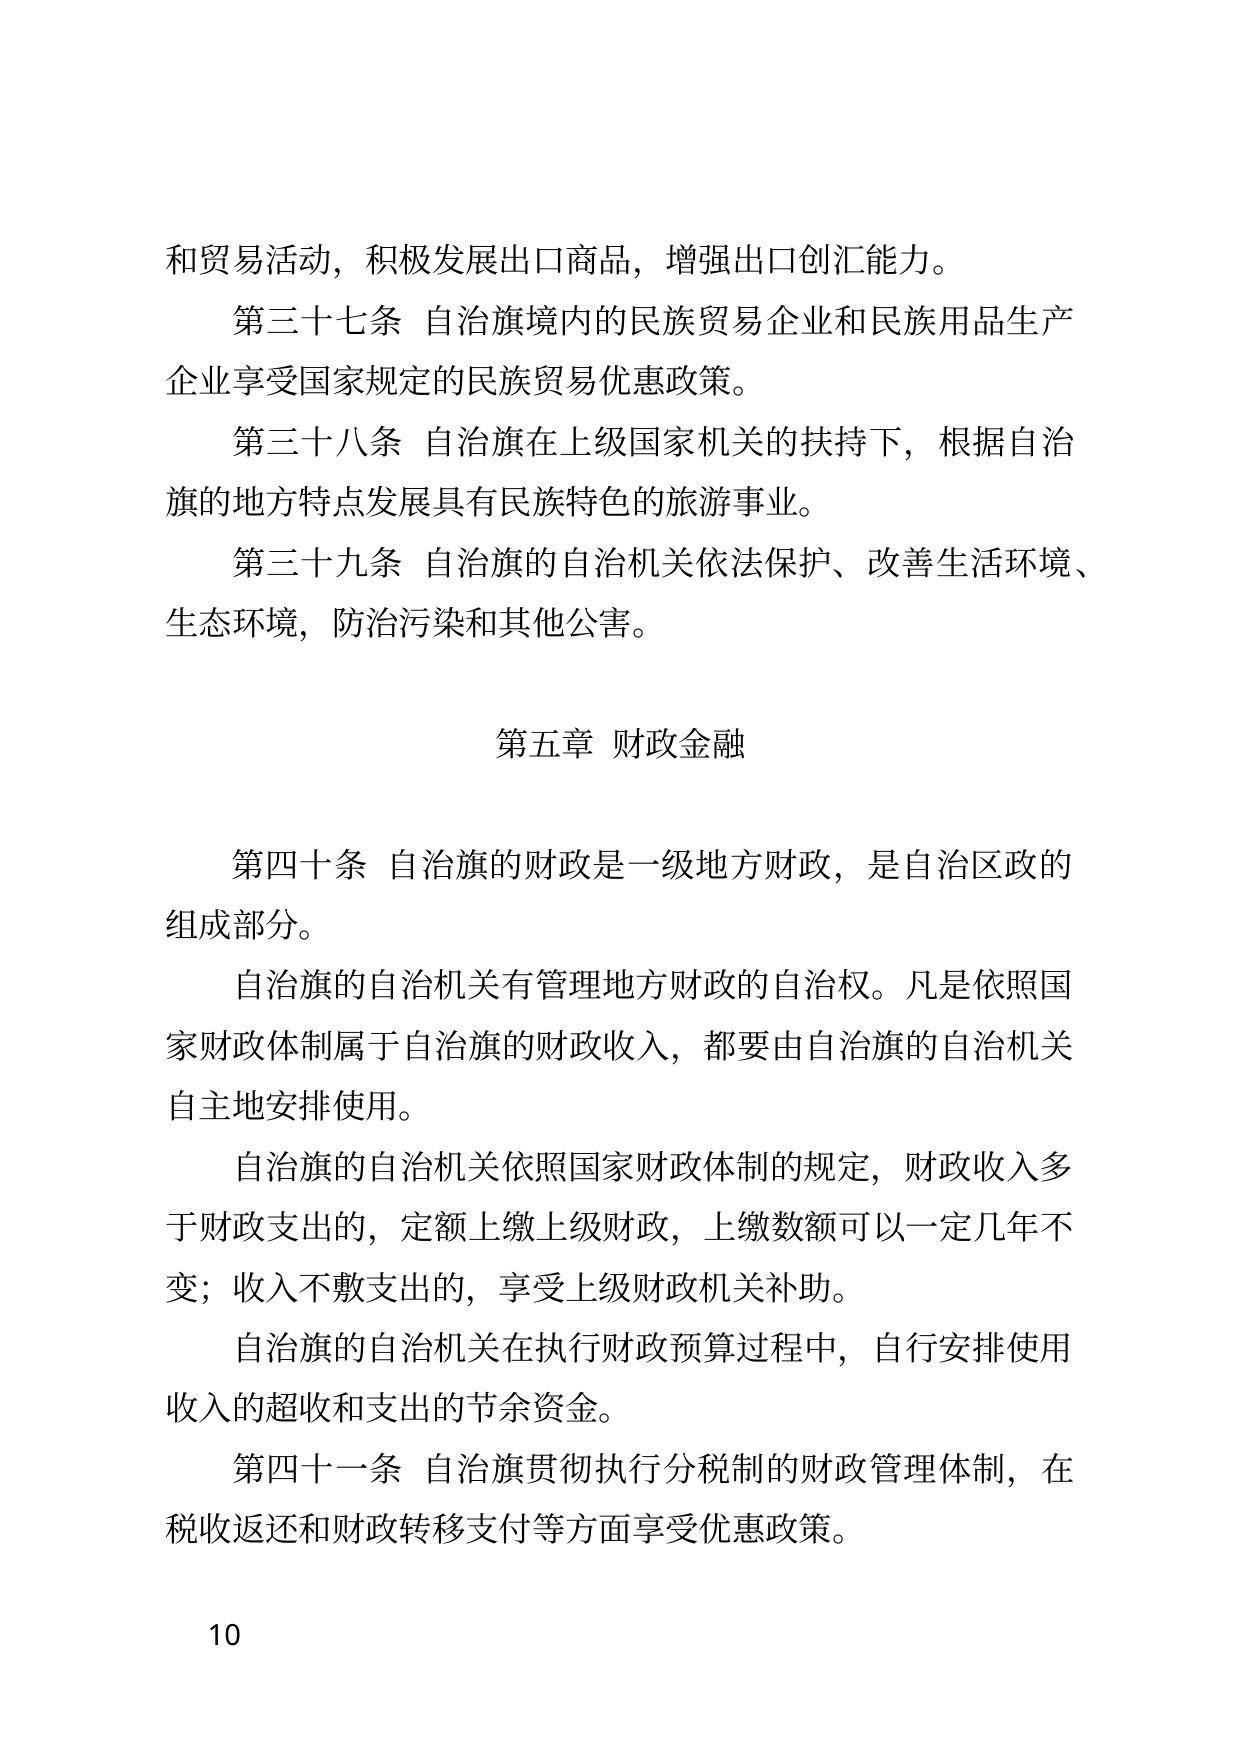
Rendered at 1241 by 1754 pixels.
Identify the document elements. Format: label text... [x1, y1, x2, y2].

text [165, 224, 1075, 285]
text 第四十一条 自治旗贯彻执行分税制的财政管理体制，在税收返还和财政转移支付等方面享受优惠政策。 [165, 1433, 1075, 1554]
text 第五章 财政金融 [165, 708, 1075, 768]
text 第三十九条 自治旗的自治机关依法保护、改善生活环境、生态环境，防治污染和其他公害。 [165, 527, 1075, 647]
text 自治旗的自治机关有管理地方财政的自治权。凡是依照国家财政体制属于自治旗的财政收入，都要由自治旗的自治机关自主地安排使用。 [165, 949, 1075, 1131]
text 第三十七条 自治旗境内的民族贸易企业和民族用品生产企业享受国家规定的民族贸易优惠政策。 [165, 285, 1075, 406]
text 自治旗的自治机关依照国家财政体制的规定，财政收入多于财政支出的，定额上缴上级财政，上缴数额可以一定几年不变；收入不敷支出的，享受上级财政机关补助。 [165, 1131, 1075, 1312]
text 第四十条 自治旗的财政是一级地方财政，是自治区政的组成部分。 [165, 829, 1075, 949]
text 第三十八条 自治旗在上级国家机关的扶持下，根据自治旗的地方特点发展具有民族特色的旅游事业。 [165, 406, 1075, 527]
text 自治旗的自治机关在执行财政预算过程中，自行安排使用收入的超收和支出的节余资金。 [165, 1312, 1075, 1433]
